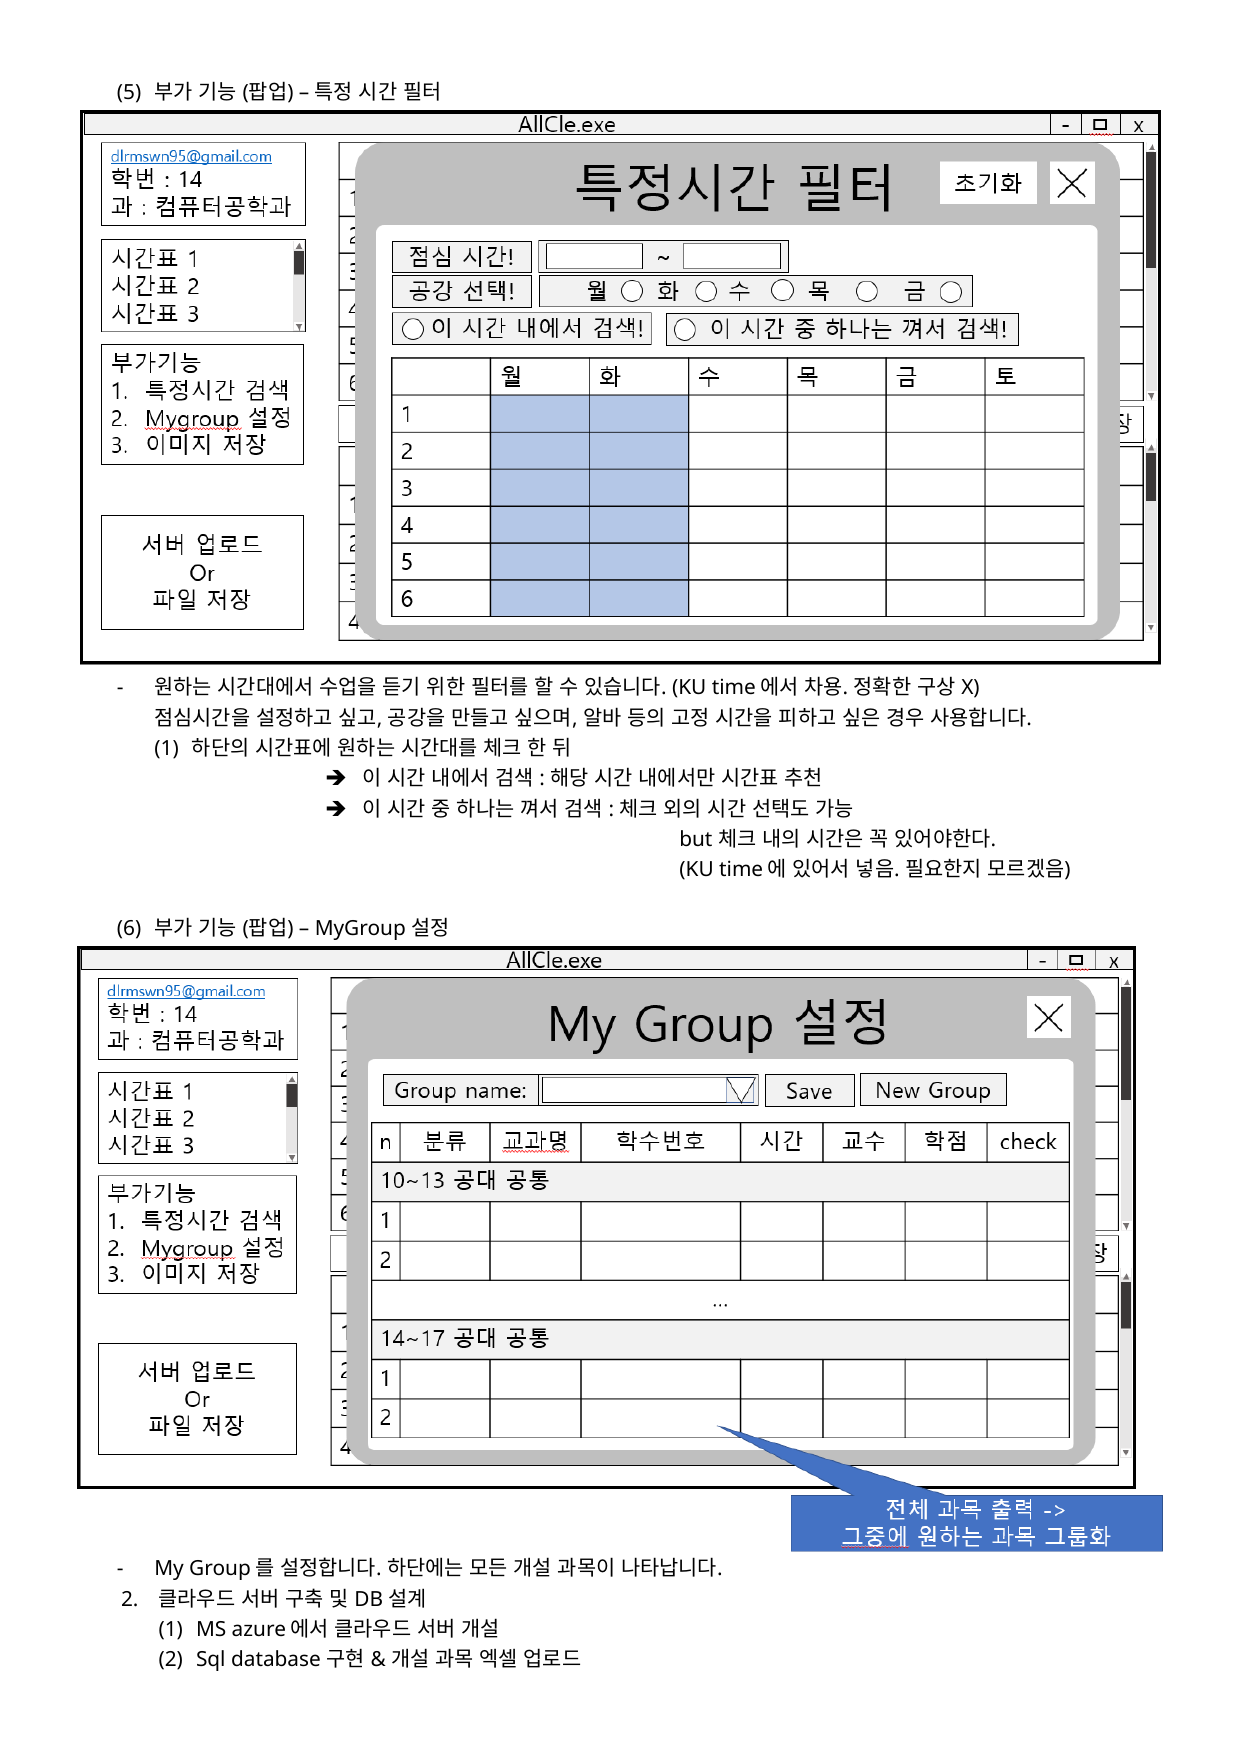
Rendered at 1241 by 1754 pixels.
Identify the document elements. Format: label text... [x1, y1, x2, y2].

list 이 시간 중 하나는 껴서 검색 : 체크 외의 시간 선택도 가능 [325, 792, 1165, 822]
list 클라우드 서버 구축 및 DB 설계 [121, 1582, 1165, 1612]
picture [75, 941, 1166, 1552]
picture [75, 105, 1166, 671]
list My Group를 설정합니다. 하단에는 모든 개설 과목이 나타납니다. [117, 1552, 1165, 1582]
list 하단의 시간표에 원하는 시간대를 체크 한 뒤 [154, 731, 1165, 762]
list 부가 기능 (팝업) – MyGroup 설정 [117, 911, 1165, 941]
text 점심시간을 설정하고 싶고, 공강을 만들고 싶으며, 알바 등의 고정 시간을 피하고 싶은 경우 사용합니다. [154, 701, 1165, 731]
list MS azure에서 클라우드 서버 개설 [158, 1612, 1165, 1643]
text (KU time에 있어서 넣음. 필요한지 모르겠음) [575, 852, 1165, 883]
list 이 시간 내에서 검색 : 해당 시간 내에서만 시간표 추천 [325, 762, 1165, 792]
list 부가 기능 (팝업) – 특정 시간 필터 [117, 75, 1165, 105]
list Sql database 구현 & 개설 과목 엑셀 업로드 [158, 1643, 1165, 1673]
text but 체크 내의 시간은 꼭 있어야한다. [575, 822, 1165, 852]
list 원하는 시간대에서 수업을 듣기 위한 필터를 할 수 있습니다. (KU time에서 차용. 정확한 구상 X) [117, 671, 1165, 701]
